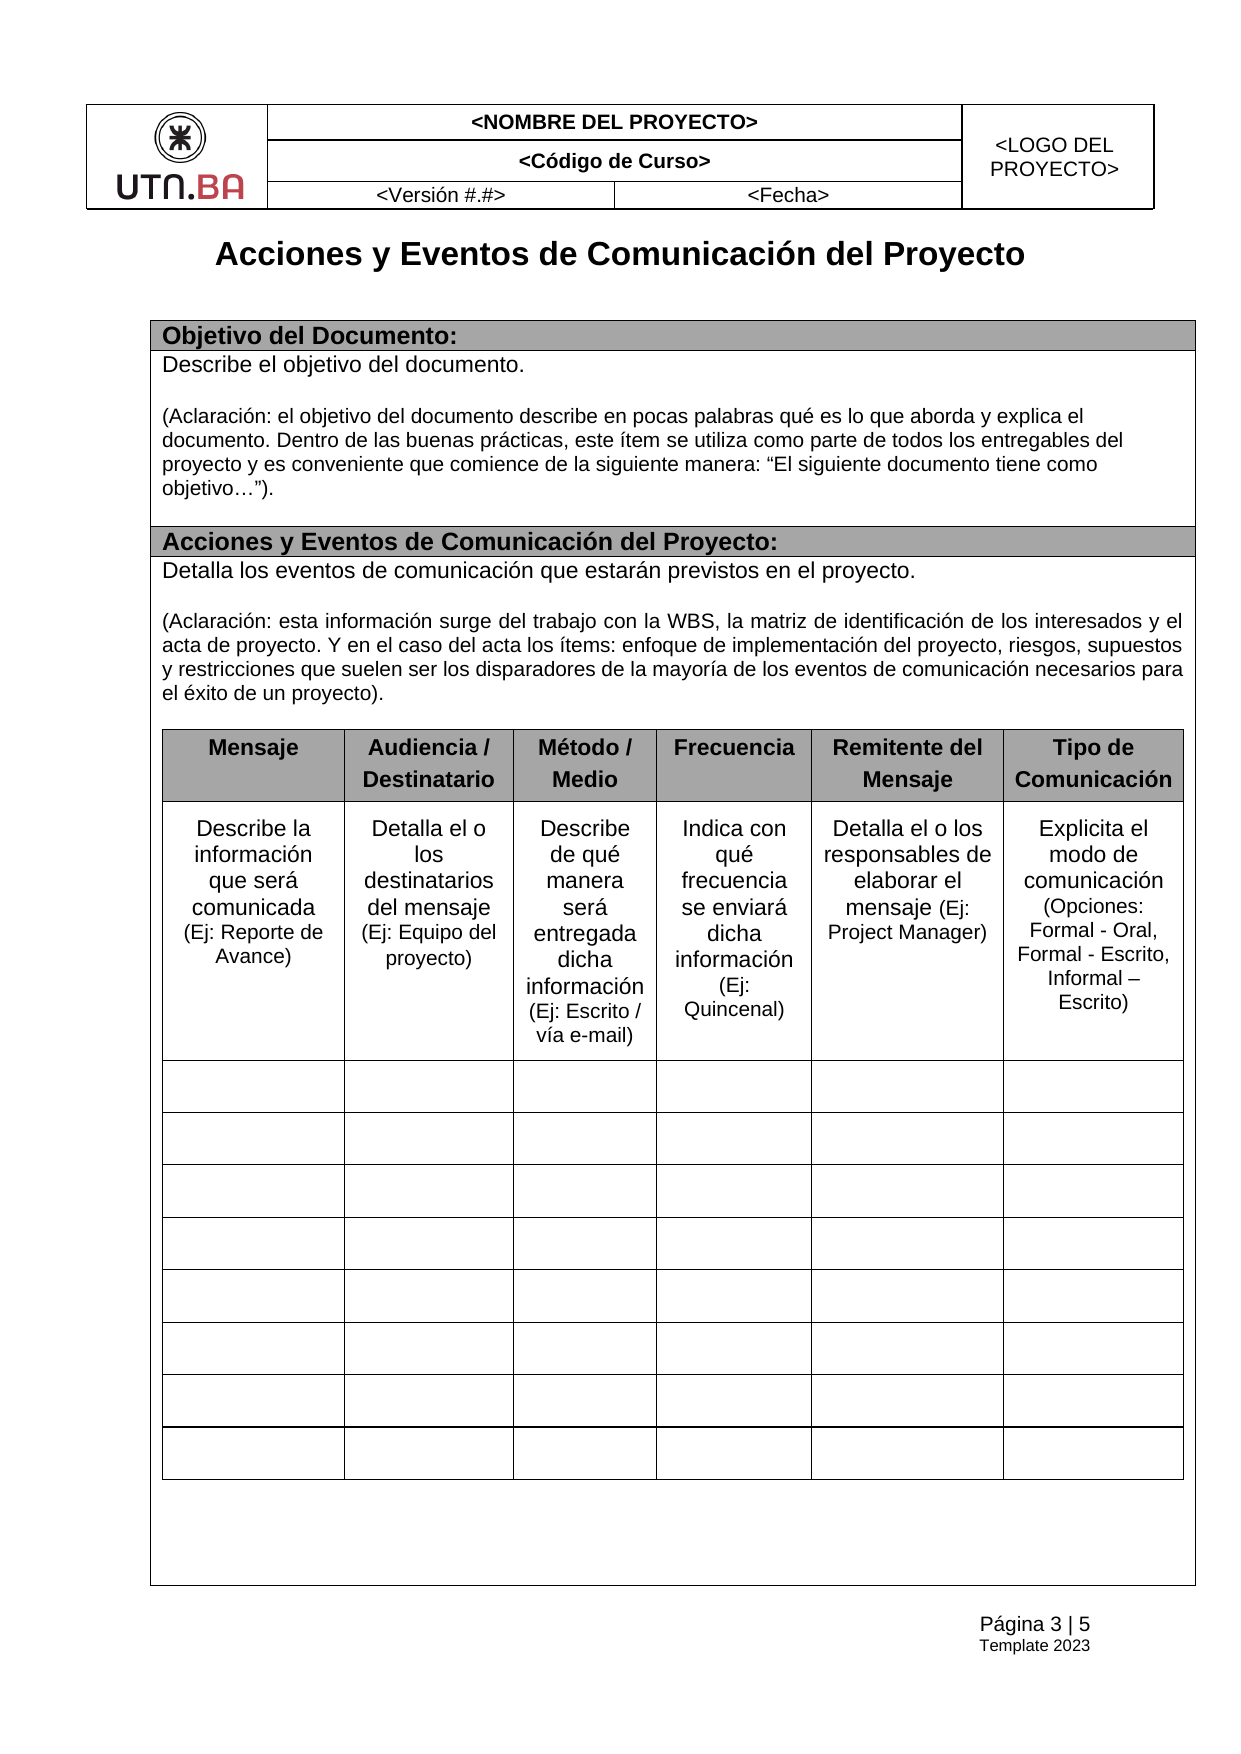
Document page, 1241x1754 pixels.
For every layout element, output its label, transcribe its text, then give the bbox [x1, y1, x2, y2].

table_header Objetivo del Documento: [151, 321, 1195, 350]
table_cell Acciones y Eventos de Comunicación del Proyecto: [151, 527, 1195, 556]
table_cell Describe el objetivo del documento. (Aclaración: el objetivo del documento describe en pocas palabras qué es lo que aborda y explica el documento. Dentro de las buenas prácticas, este ítem se utiliza como parte de todos los entregables del proyecto y es conveniente que comience de la siguiente manera: “El siguiente documento tiene como objetivo…”). [151, 351, 1195, 526]
text Acciones y Eventos de Comunicación del Proyecto [150, 233, 1090, 272]
picture [106, 108, 248, 205]
